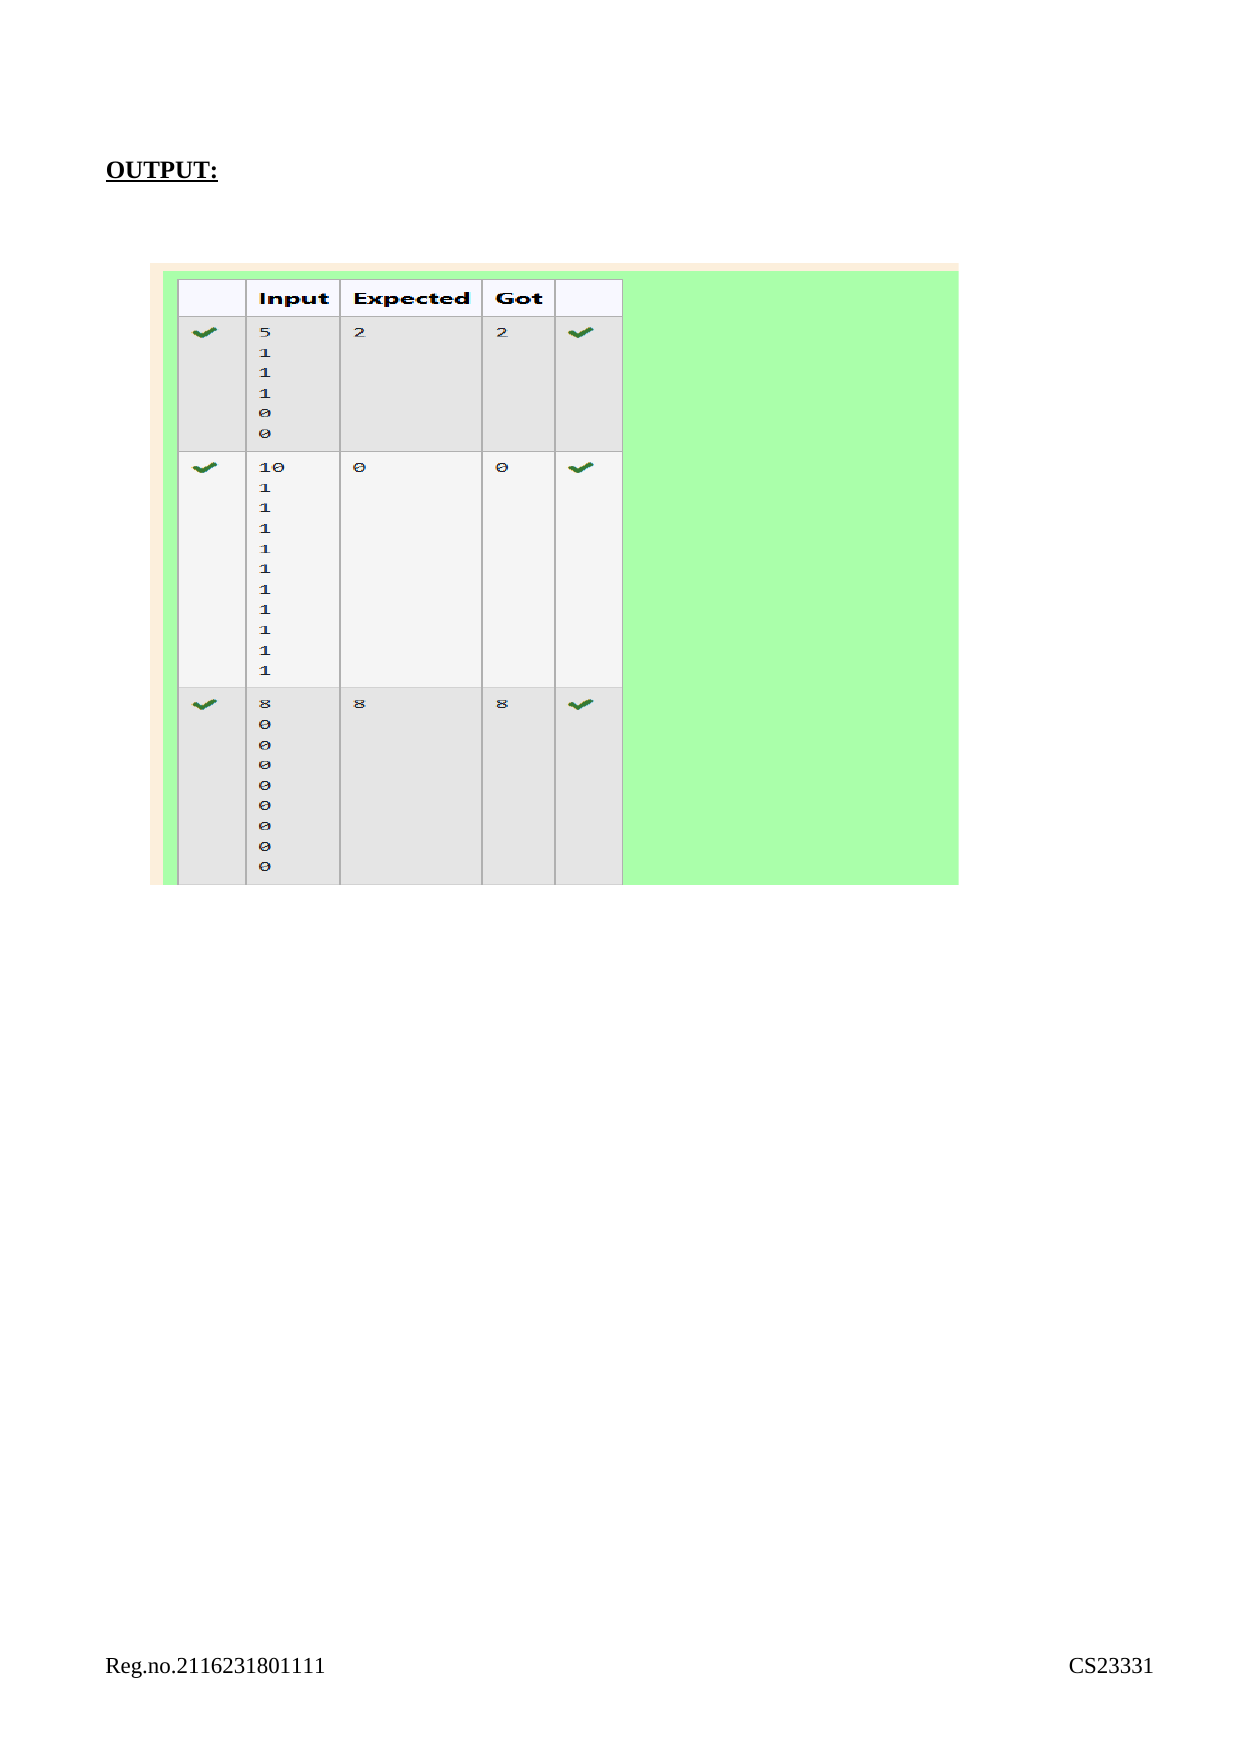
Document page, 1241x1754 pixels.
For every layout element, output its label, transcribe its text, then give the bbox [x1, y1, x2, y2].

text OUTPUT: [106, 155, 1155, 184]
picture [150, 263, 959, 885]
